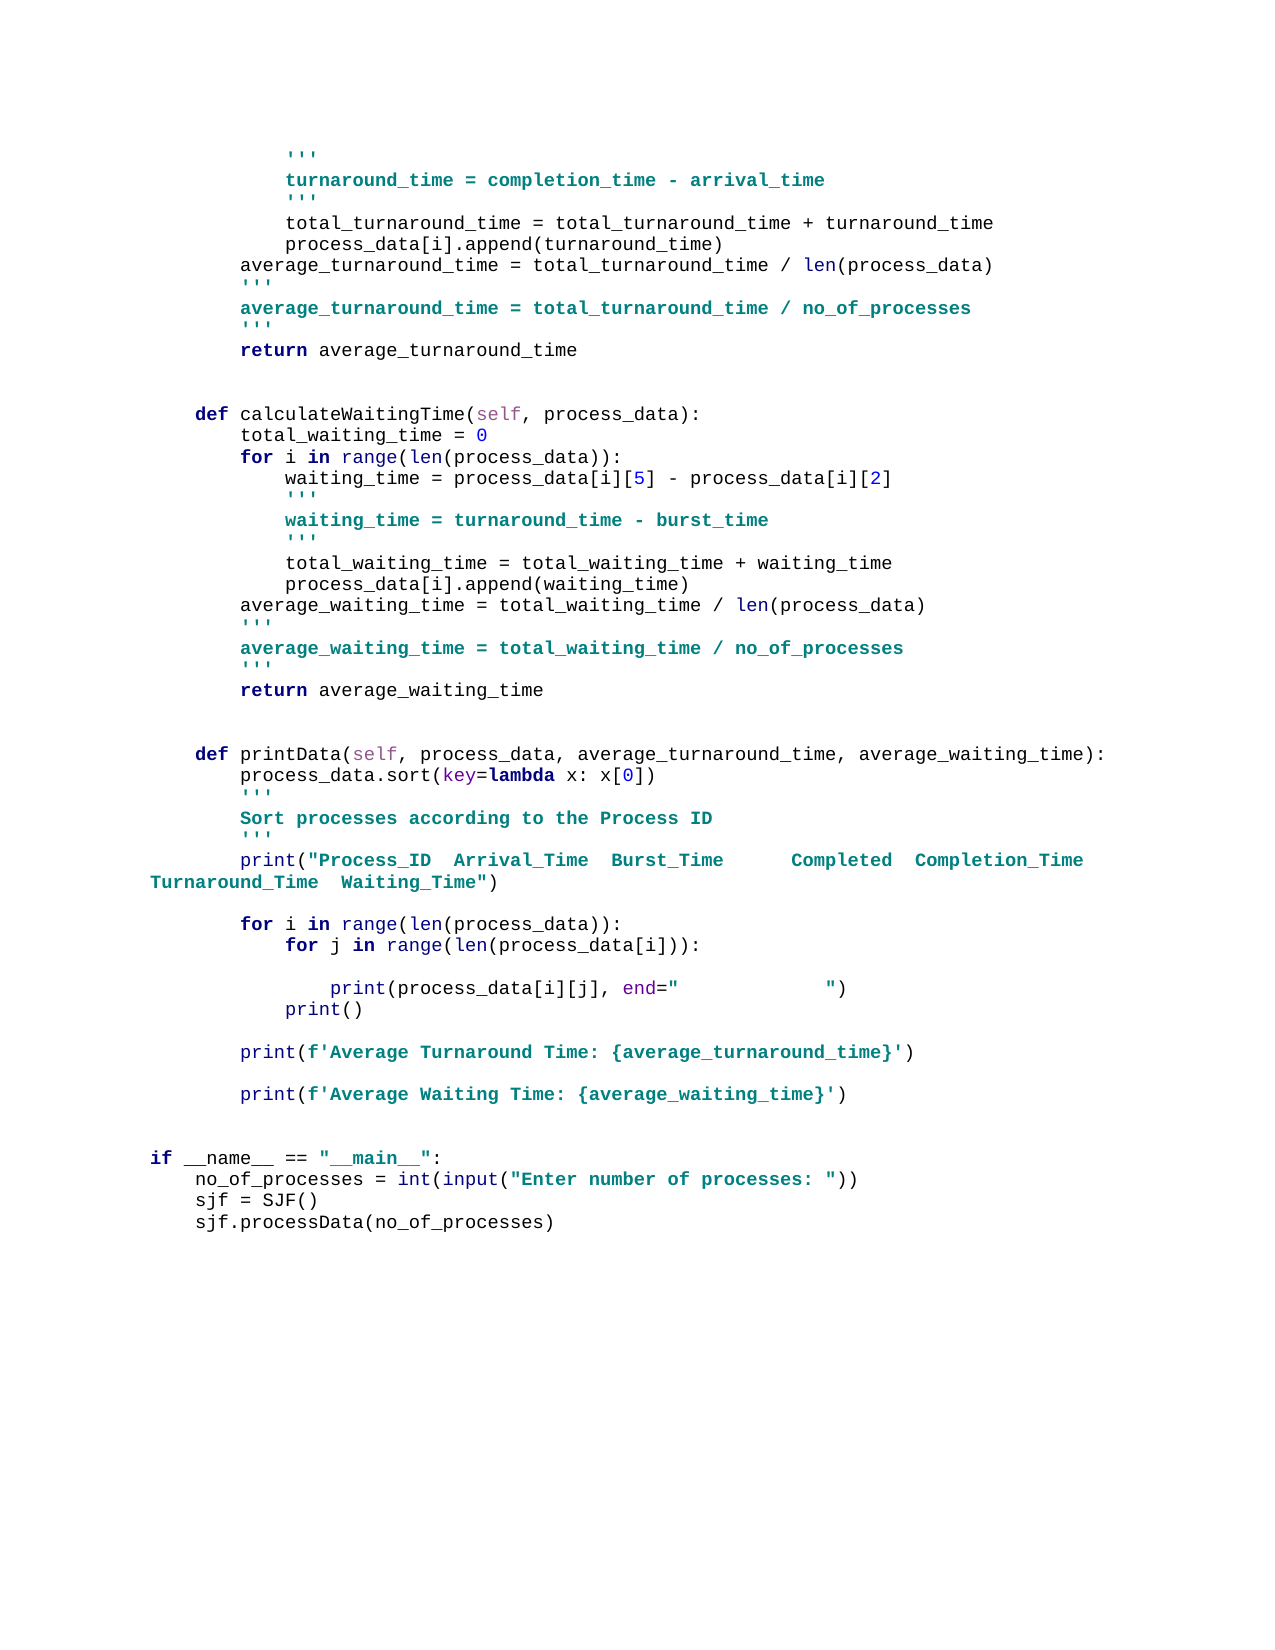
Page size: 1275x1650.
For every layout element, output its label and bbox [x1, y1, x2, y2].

text [150, 150, 1125, 1234]
